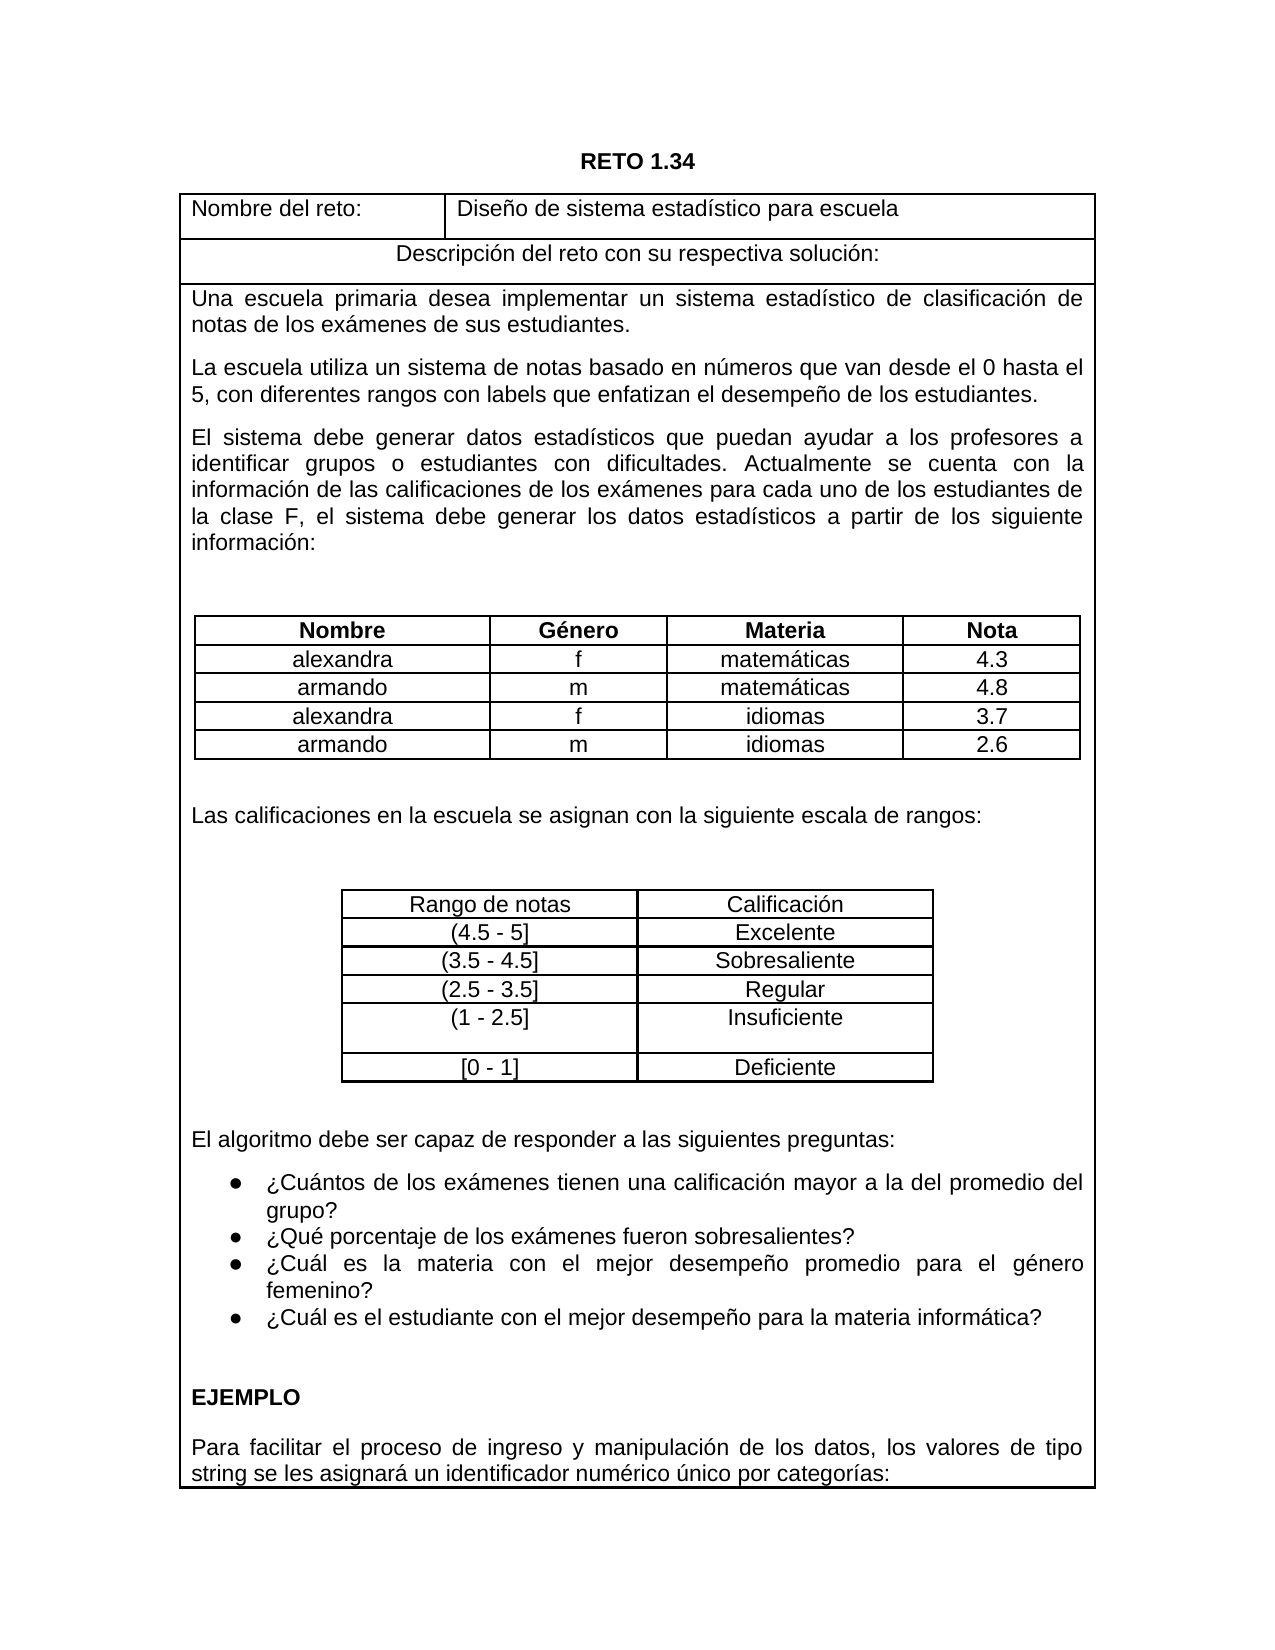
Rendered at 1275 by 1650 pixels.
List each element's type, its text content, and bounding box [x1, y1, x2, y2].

table_header Nombre del reto: [181, 195, 444, 238]
table_cell Descripción del reto con su respectiva solución: [181, 240, 1094, 283]
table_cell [181, 285, 1094, 1486]
table_header Diseño de sistema estadístico para escuela [446, 195, 1094, 238]
text RETO 1.34 [177, 148, 1098, 174]
